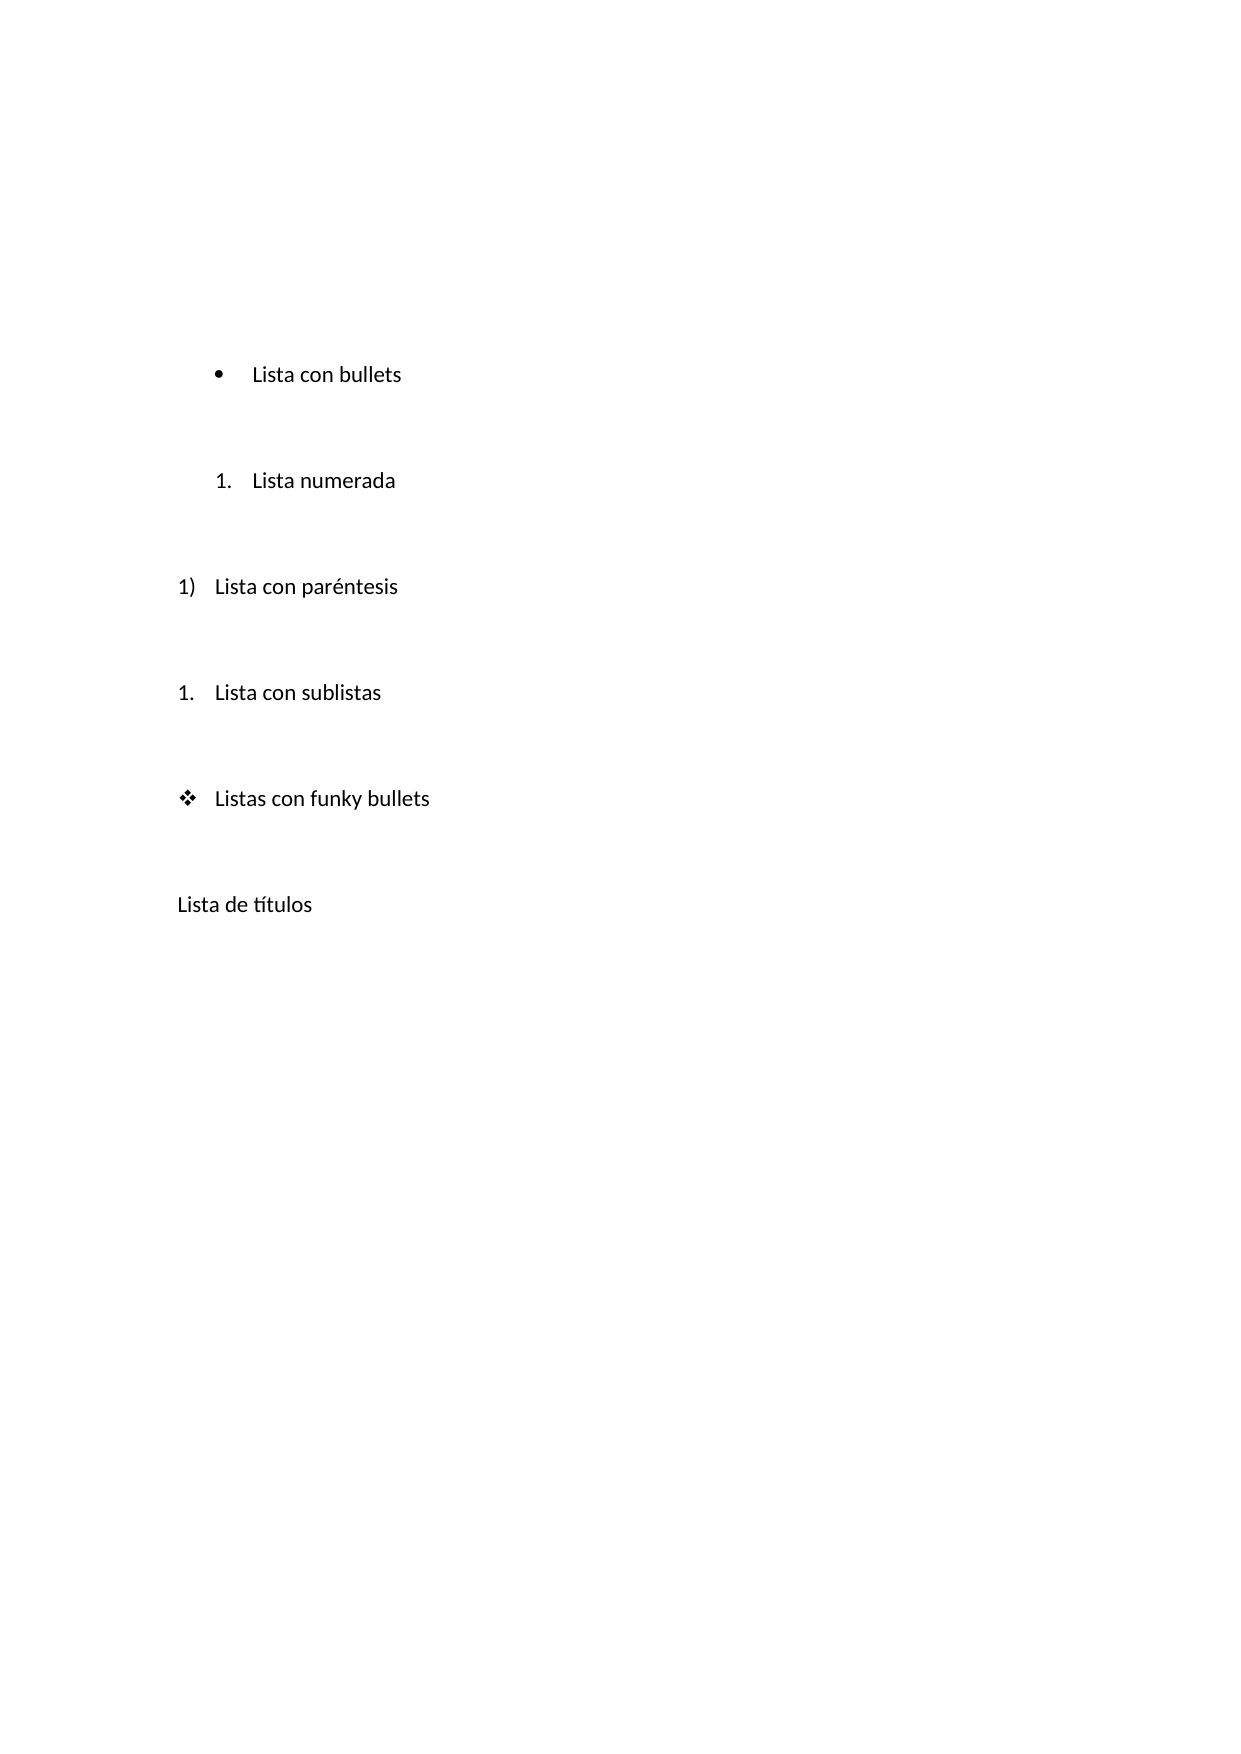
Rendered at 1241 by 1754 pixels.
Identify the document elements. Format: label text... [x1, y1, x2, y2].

list Lista con sublistas [177, 678, 1063, 706]
list Lista con paréntesis [177, 572, 1063, 600]
list Lista con bullets [215, 360, 1063, 388]
list Listas con funky bullets [177, 784, 1063, 812]
list Lista numerada [215, 466, 1063, 494]
text Lista de títulos [177, 890, 1063, 918]
